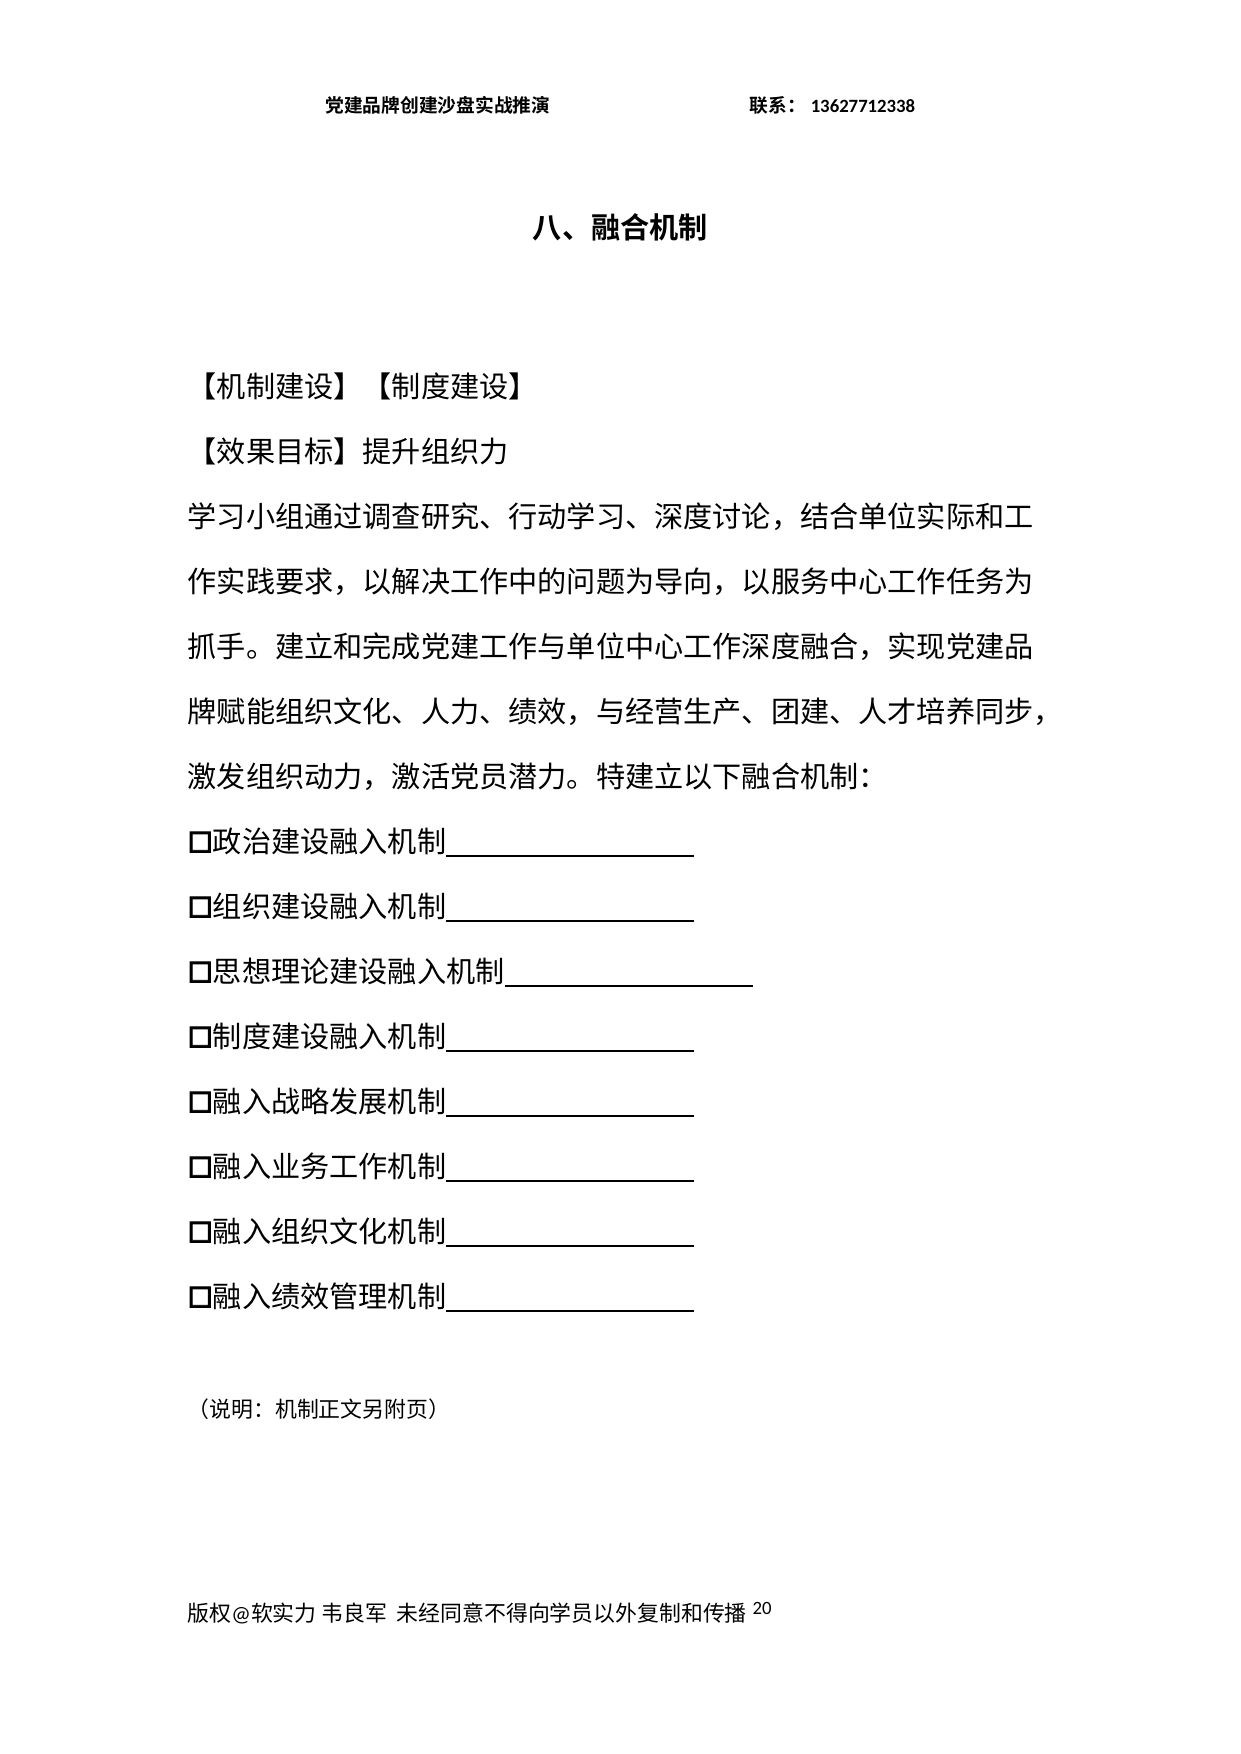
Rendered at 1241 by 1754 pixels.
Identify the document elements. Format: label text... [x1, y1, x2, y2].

list 思想理论建设融入机制 [187, 937, 1053, 1002]
list 融入组织文化机制 [187, 1197, 1053, 1262]
list 【机制建设】【制度建设】 [187, 352, 1053, 417]
list 融入绩效管理机制 [187, 1262, 1053, 1327]
list 政治建设融入机制 [187, 807, 1053, 872]
text （说明：机制正文另附页） [187, 1392, 1053, 1424]
list 学习小组通过调查研究、行动学习、深度讨论，结合单位实际和工作实践要求，以解决工作中的问题为导向，以服务中心工作任务为抓手。建立和完成党建工作与单位中心工作深度融合，实现党建品牌赋能组织文化、人力、绩效，与经营生产、团建、人才培养同步，激发组织动力，激活党员潜力。特建立以下融合机制： [187, 482, 1053, 807]
list 【效果目标】提升组织力 [187, 417, 1053, 482]
subtitle 融合机制 [187, 193, 1053, 258]
list 制度建设融入机制 [187, 1002, 1053, 1067]
list 融入战略发展机制 [187, 1067, 1053, 1132]
list 组织建设融入机制 [187, 872, 1053, 937]
list 融入业务工作机制 [187, 1132, 1053, 1197]
